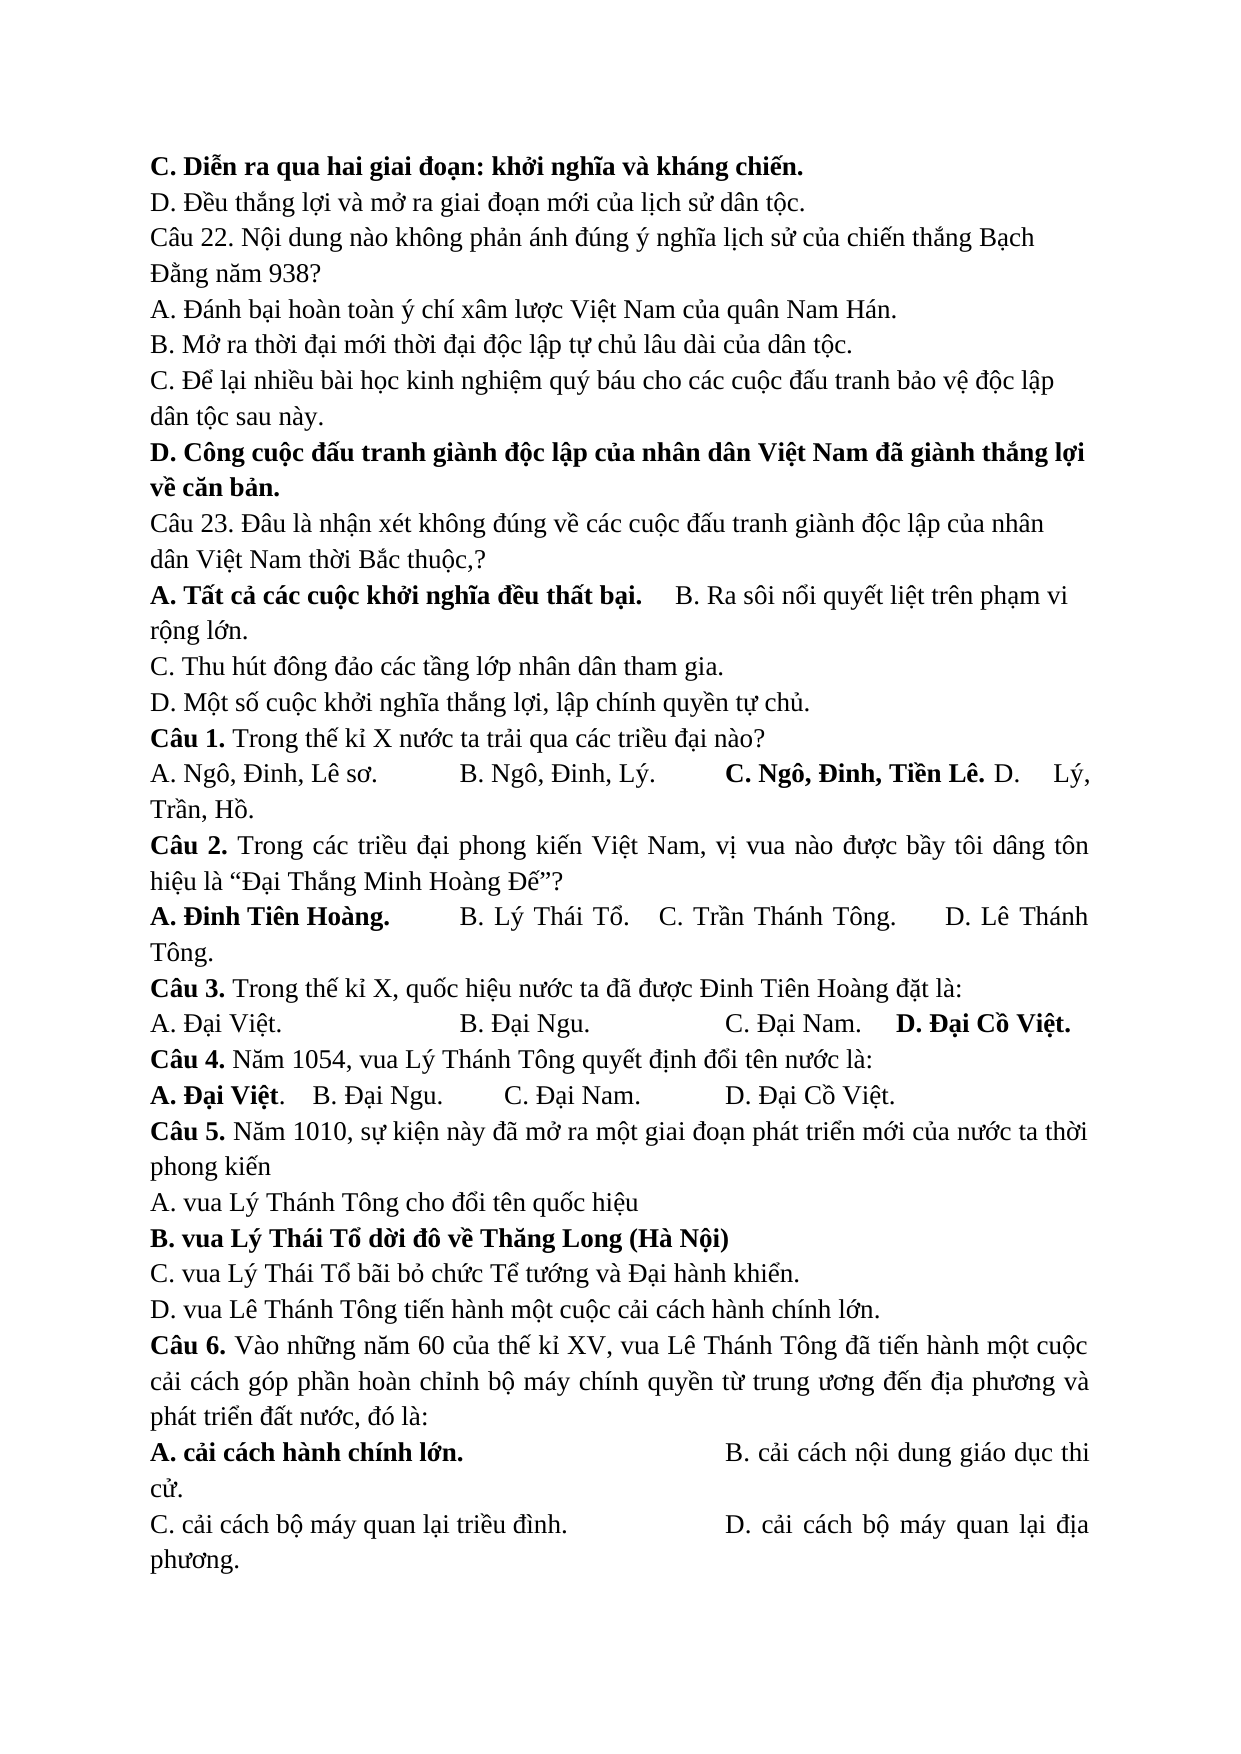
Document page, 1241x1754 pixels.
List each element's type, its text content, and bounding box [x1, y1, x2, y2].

text C. Thu hút đông đảo các tầng lớp nhân dân tham gia. [150, 650, 1090, 681]
text Câu 5. Năm 1010, sự kiện này đã mở ra một giai đoạn phát triển mới của nước ta thời phong kiến [150, 1115, 1090, 1182]
text Câu 23. Đâu là nhận xét không đúng về các cuộc đấu tranh giành độc lập của nhân dân Việt Nam thời Bắc thuộc,? [150, 507, 1090, 574]
text Câu 4. Năm 1054, vua Lý Thánh Tông quyết định đổi tên nước là: [150, 1043, 1090, 1074]
text C. Để lại nhiều bài học kinh nghiệm quý báu cho các cuộc đấu tranh bảo vệ độc lập dân tộc sau này. [150, 364, 1090, 431]
text A. Đánh bại hoàn toàn ý chí xâm lược Việt Nam của quân Nam Hán. [150, 293, 1090, 324]
text Câu 22. Nội dung nào không phản ánh đúng ý nghĩa lịch sử của chiến thắng Bạch Đằng năm 938? [150, 221, 1090, 288]
text A. Đại Việt. B. Đại Ngu. C. Đại Nam. D. Đại Cồ Việt. [150, 1007, 1090, 1039]
text B. Mở ra thời đại mới thời đại độc lập tự chủ lâu dài của dân tộc. [150, 329, 1090, 360]
text C. cải cách bộ máy quan lại triều đình. D. cải cách bộ máy quan lại địa phương. [150, 1508, 1090, 1574]
text A. cải cách hành chính lớn. B. cải cách nội dung giáo dục thi cử. [150, 1436, 1090, 1503]
text D. Đều thắng lợi và mở ra giai đoạn mới của lịch sử dân tộc. [150, 186, 1090, 217]
text B. vua Lý Thái Tổ dời đô về Thăng Long (Hà Nội) [150, 1222, 1090, 1253]
text Câu 6. Vào những năm 60 của thế kỉ XV, vua Lê Thánh Tông đã tiến hành một cuộc cải cách góp phần hoàn chỉnh bộ máy chính quyền từ trung ương đến địa phương và phát triển đất nước, đó là: [150, 1329, 1090, 1432]
text Câu 3. Trong thế kỉ X, quốc hiệu nước ta đã được Đinh Tiên Hoàng đặt là: [150, 972, 1090, 1003]
text D. vua Lê Thánh Tông tiến hành một cuộc cải cách hành chính lớn. [150, 1293, 1090, 1324]
text A. Đinh Tiên Hoàng. B. Lý Thái Tổ. C. Trần Thánh Tông. D. Lê Thánh Tông. [150, 900, 1090, 967]
text D. Công cuộc đấu tranh giành độc lập của nhân dân Việt Nam đã giành thắng lợi về căn bản. [150, 436, 1090, 503]
text D. Một số cuộc khởi nghĩa thắng lợi, lập chính quyền tự chủ. [150, 686, 1090, 717]
text A. Tất cả các cuộc khởi nghĩa đều thất bại. B. Ra sôi nổi quyết liệt trên phạm vi rộng lớn. [150, 579, 1090, 646]
text A. Ngô, Đinh, Lê sơ. B. Ngô, Đinh, Lý. C. Ngô, Đinh, Tiền Lê. D. Lý, Trần, Hồ. [150, 757, 1090, 824]
text C. vua Lý Thái Tổ bãi bỏ chức Tể tướng và Đại hành khiển. [150, 1258, 1090, 1289]
text Câu 1. Trong thế kỉ X nước ta trải qua các triều đại nào? [150, 722, 1090, 753]
text Câu 2. Trong các triều đại phong kiến Việt Nam, vị vua nào được bầy tôi dâng tôn hiệu là “Đại Thắng Minh Hoàng Đế”? [150, 829, 1090, 896]
text A. Đại Việt. B. Đại Ngu. C. Đại Nam. D. Đại Cồ Việt. [150, 1079, 1090, 1110]
text C. Diễn ra qua hai giai đoạn: khởi nghĩa và kháng chiến. [150, 150, 1090, 181]
text A. vua Lý Thánh Tông cho đổi tên quốc hiệu [150, 1186, 1090, 1217]
